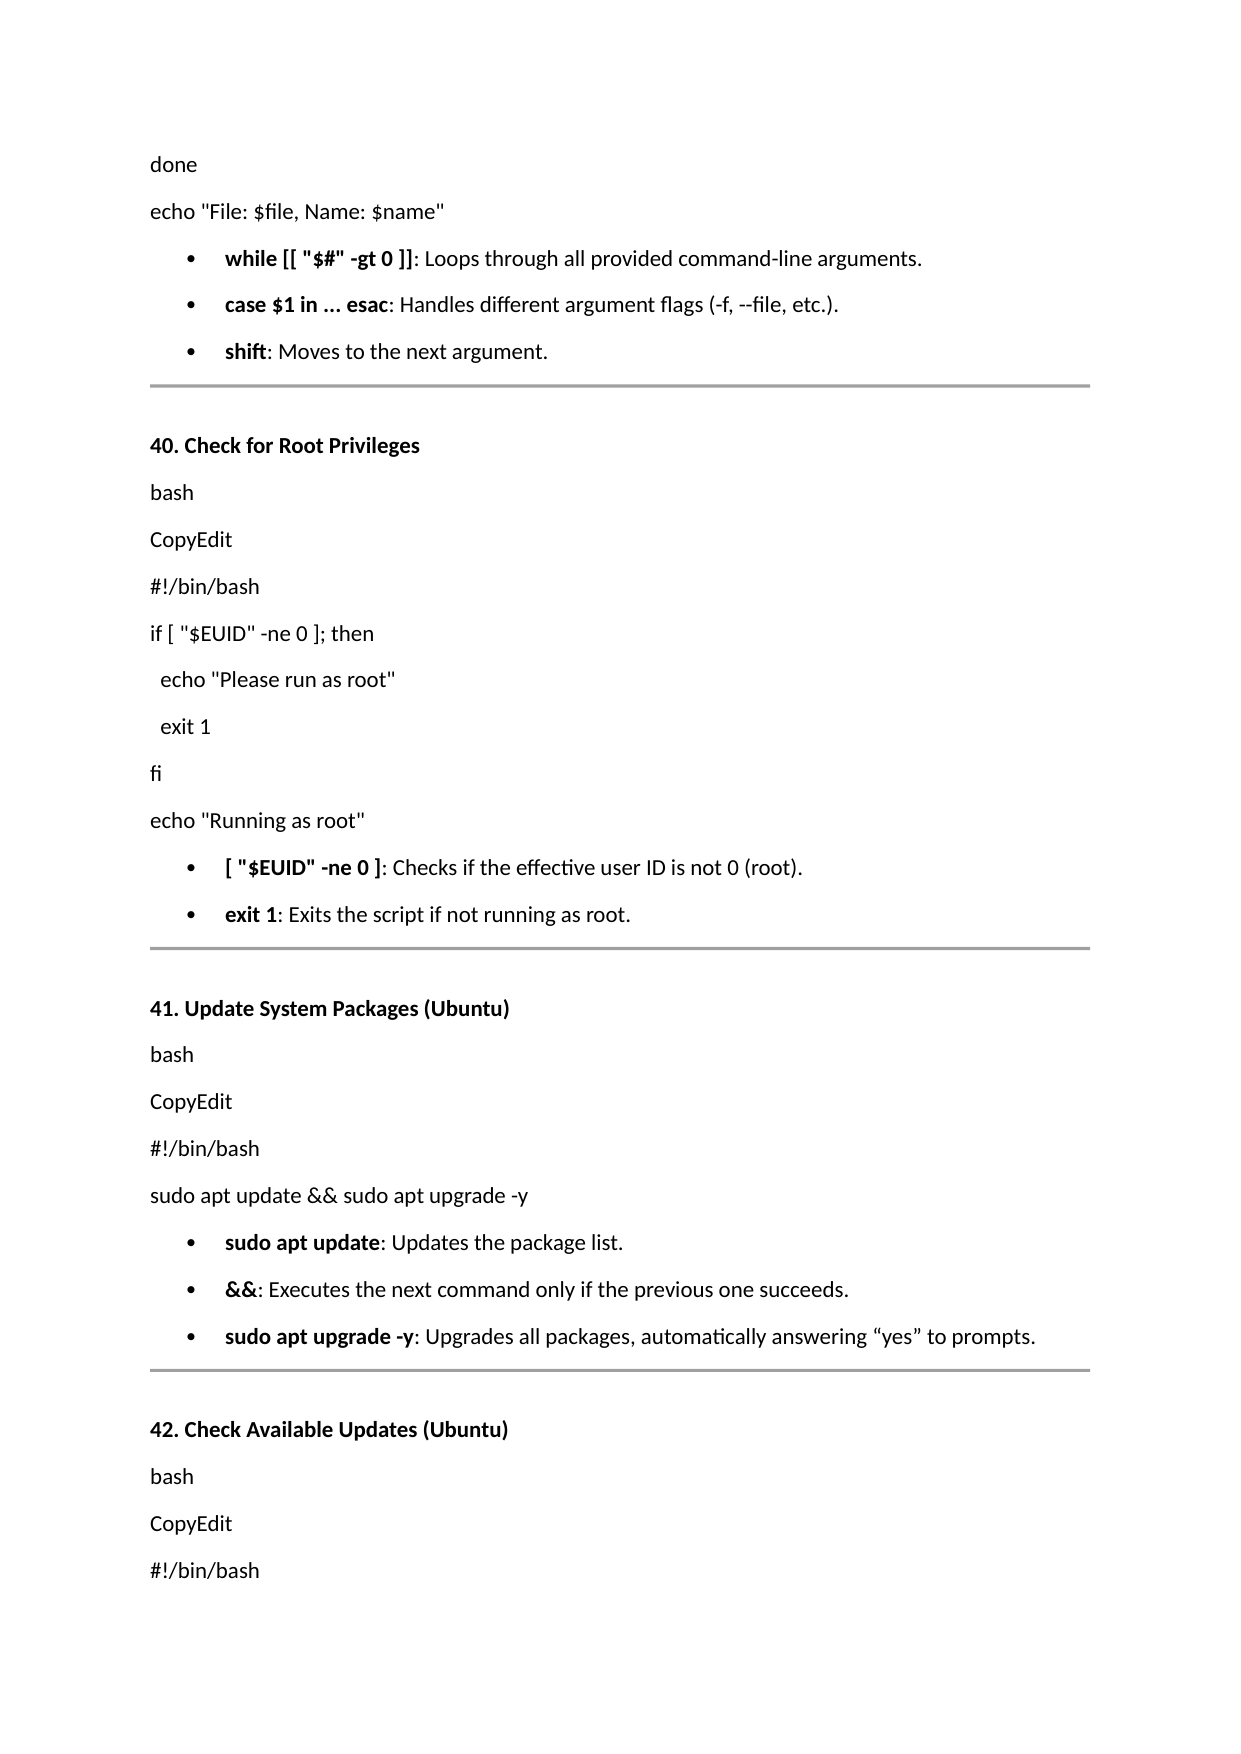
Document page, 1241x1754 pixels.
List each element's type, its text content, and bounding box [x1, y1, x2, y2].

list sudo apt update: Updates the package list. [187, 1228, 1090, 1256]
text bash [150, 1041, 1090, 1069]
text fi [150, 759, 1090, 787]
text CopyEdit [150, 1087, 1090, 1116]
text echo "Please run as root" [150, 666, 1090, 694]
text #!/bin/bash [150, 572, 1090, 600]
list sudo apt upgrade -y: Upgrades all packages, automatically answering “yes” to prompts. [187, 1322, 1090, 1350]
list &&: Executes the next command only if the previous one succeeds. [187, 1275, 1090, 1303]
text CopyEdit [150, 525, 1090, 553]
list exit 1: Exits the script if not running as root. [187, 900, 1090, 928]
text 40. Check for Root Privileges [150, 431, 1090, 459]
text sudo apt update && sudo apt upgrade -y [150, 1181, 1090, 1209]
text if [ "$EUID" -ne 0 ]; then [150, 619, 1090, 647]
text echo "Running as root" [150, 806, 1090, 834]
text #!/bin/bash [150, 1134, 1090, 1162]
list case $1 in ... esac: Handles different argument flags (-f, --file, etc.). [187, 291, 1090, 319]
text done [150, 150, 1090, 178]
text bash [150, 478, 1090, 506]
text bash [150, 1462, 1090, 1491]
text 41. Update System Packages (Ubuntu) [150, 994, 1090, 1022]
list shift: Moves to the next argument. [187, 337, 1090, 366]
list while [[ "$#" -gt 0 ]]: Loops through all provided command-line arguments. [187, 244, 1090, 272]
text echo "File: $file, Name: $name" [150, 197, 1090, 225]
text 42. Check Available Updates (Ubuntu) [150, 1416, 1090, 1444]
text exit 1 [150, 712, 1090, 741]
text #!/bin/bash [150, 1556, 1090, 1584]
list [ "$EUID" -ne 0 ]: Checks if the effective user ID is not 0 (root). [187, 853, 1090, 881]
text CopyEdit [150, 1509, 1090, 1537]
